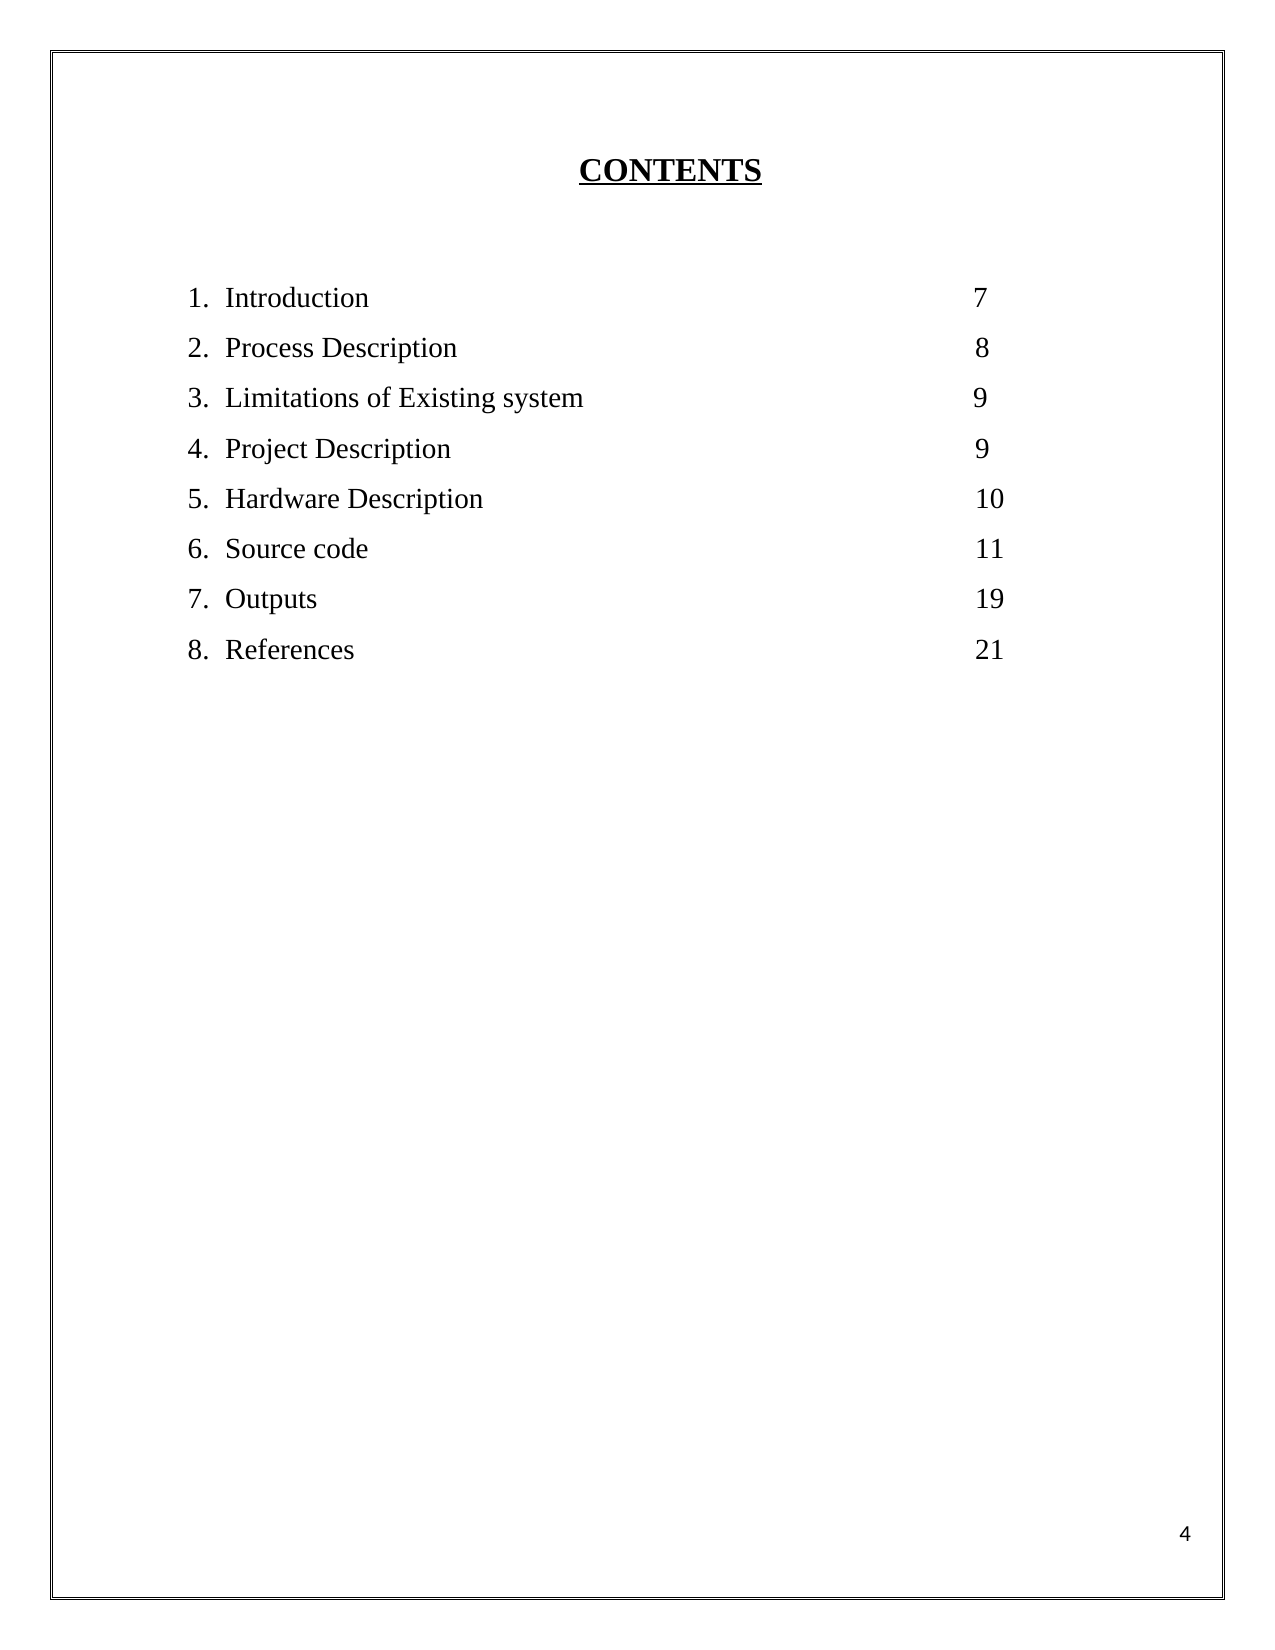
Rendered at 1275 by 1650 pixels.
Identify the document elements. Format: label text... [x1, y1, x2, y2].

list Project Description 9 [187, 431, 1191, 464]
list Limitations of Existing system 9 [187, 380, 1191, 414]
list Hardware Description 10 [187, 481, 1191, 514]
list Introduction 7 [187, 280, 1191, 313]
list Process Description 8 [187, 330, 1191, 364]
list References 21 [187, 632, 1191, 666]
list Source code 11 [187, 531, 1191, 565]
list Outputs 19 [187, 582, 1191, 615]
text CONTENTS [150, 150, 1191, 188]
